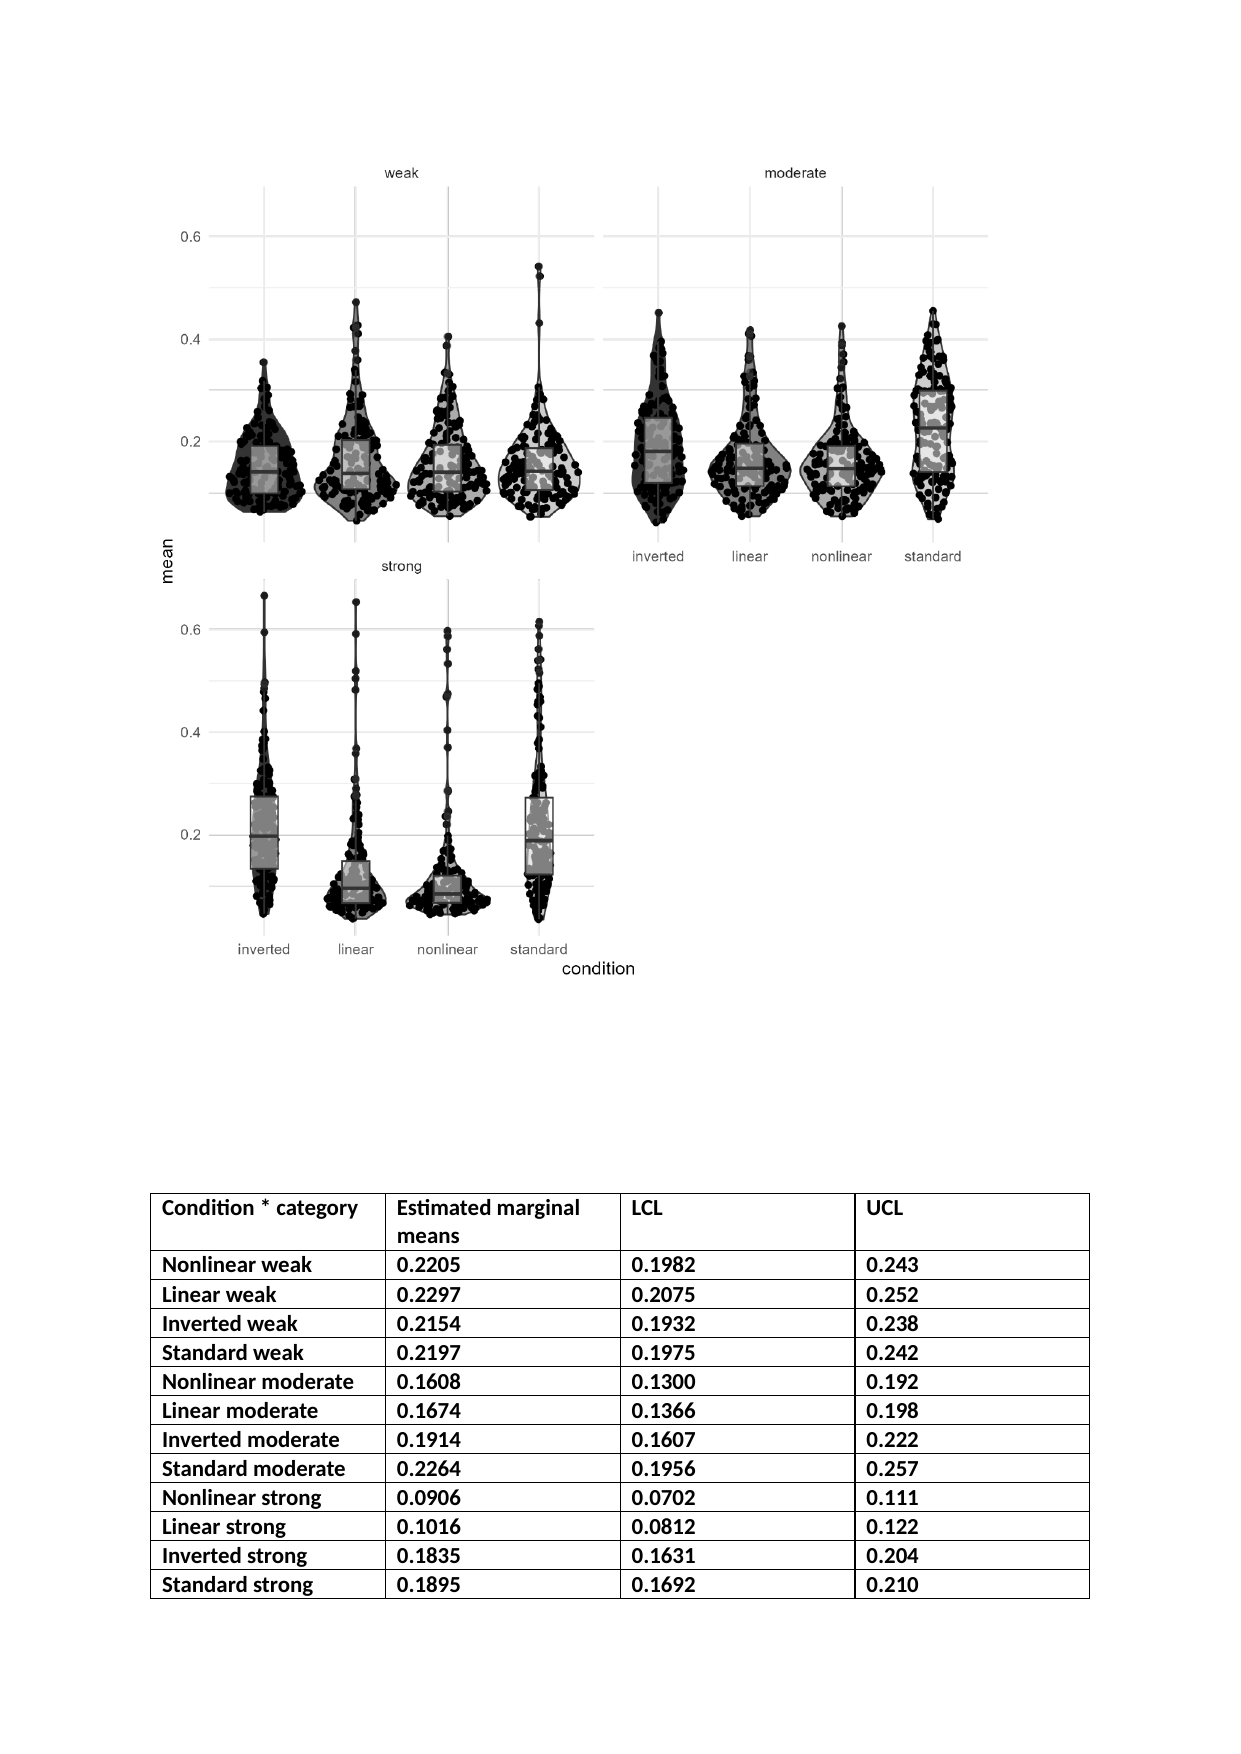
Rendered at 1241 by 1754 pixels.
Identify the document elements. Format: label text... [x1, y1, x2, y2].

table_cell Nonlinear strong [151, 1483, 385, 1511]
table_header Estimated marginal means [386, 1194, 620, 1249]
table_cell 0.1300 [621, 1367, 854, 1395]
table_cell 0.1982 [621, 1251, 854, 1279]
table_cell 0.0906 [386, 1483, 620, 1511]
table_cell 0.0702 [621, 1483, 854, 1511]
table_cell Inverted weak [151, 1309, 385, 1337]
table_cell 0.1835 [386, 1541, 620, 1569]
table_cell 0.1631 [621, 1541, 854, 1569]
table_cell 0.0812 [621, 1512, 854, 1540]
table_cell 0.1607 [621, 1425, 854, 1453]
table_header LCL [621, 1194, 854, 1249]
table_cell 0.1932 [621, 1309, 854, 1337]
table_cell 0.238 [856, 1309, 1089, 1337]
table_cell 0.1674 [386, 1396, 620, 1424]
table_cell 0.222 [856, 1425, 1089, 1453]
table_header UCL [856, 1194, 1089, 1249]
table_cell 0.1914 [386, 1425, 620, 1453]
table_cell 0.1692 [621, 1570, 854, 1598]
table_cell 0.1975 [621, 1338, 854, 1366]
table_cell 0.2154 [386, 1309, 620, 1337]
table_cell 0.1016 [386, 1512, 620, 1540]
table_cell Nonlinear moderate [151, 1367, 385, 1395]
table_cell Linear moderate [151, 1396, 385, 1424]
table_cell Standard strong [151, 1570, 385, 1598]
table_cell 0.257 [856, 1454, 1089, 1482]
table_cell 0.242 [856, 1338, 1089, 1366]
table_cell Linear strong [151, 1512, 385, 1540]
table_cell 0.2264 [386, 1454, 620, 1482]
table_cell Standard moderate [151, 1454, 385, 1482]
table_cell Standard weak [151, 1338, 385, 1366]
table_cell 0.198 [856, 1396, 1089, 1424]
table_cell Inverted moderate [151, 1425, 385, 1453]
table_cell 0.243 [856, 1251, 1089, 1279]
table_cell 0.2297 [386, 1280, 620, 1308]
table_header Condition * category [151, 1194, 385, 1249]
table_cell 0.122 [856, 1512, 1089, 1540]
table_cell 0.1366 [621, 1396, 854, 1424]
table_cell 0.1608 [386, 1367, 620, 1395]
table_cell Nonlinear weak [151, 1251, 385, 1279]
table_cell 0.204 [856, 1541, 1089, 1569]
table_cell 0.2075 [621, 1280, 854, 1308]
table_cell 0.111 [856, 1483, 1089, 1511]
table_cell 0.192 [856, 1367, 1089, 1395]
table_cell Inverted strong [151, 1541, 385, 1569]
table_cell 0.210 [856, 1570, 1089, 1598]
table_cell 0.252 [856, 1280, 1089, 1308]
table_cell 0.1895 [386, 1570, 620, 1598]
picture [150, 150, 997, 987]
table_cell 0.2205 [386, 1251, 620, 1279]
table_cell 0.1956 [621, 1454, 854, 1482]
table_cell Linear weak [151, 1280, 385, 1308]
table_cell 0.2197 [386, 1338, 620, 1366]
